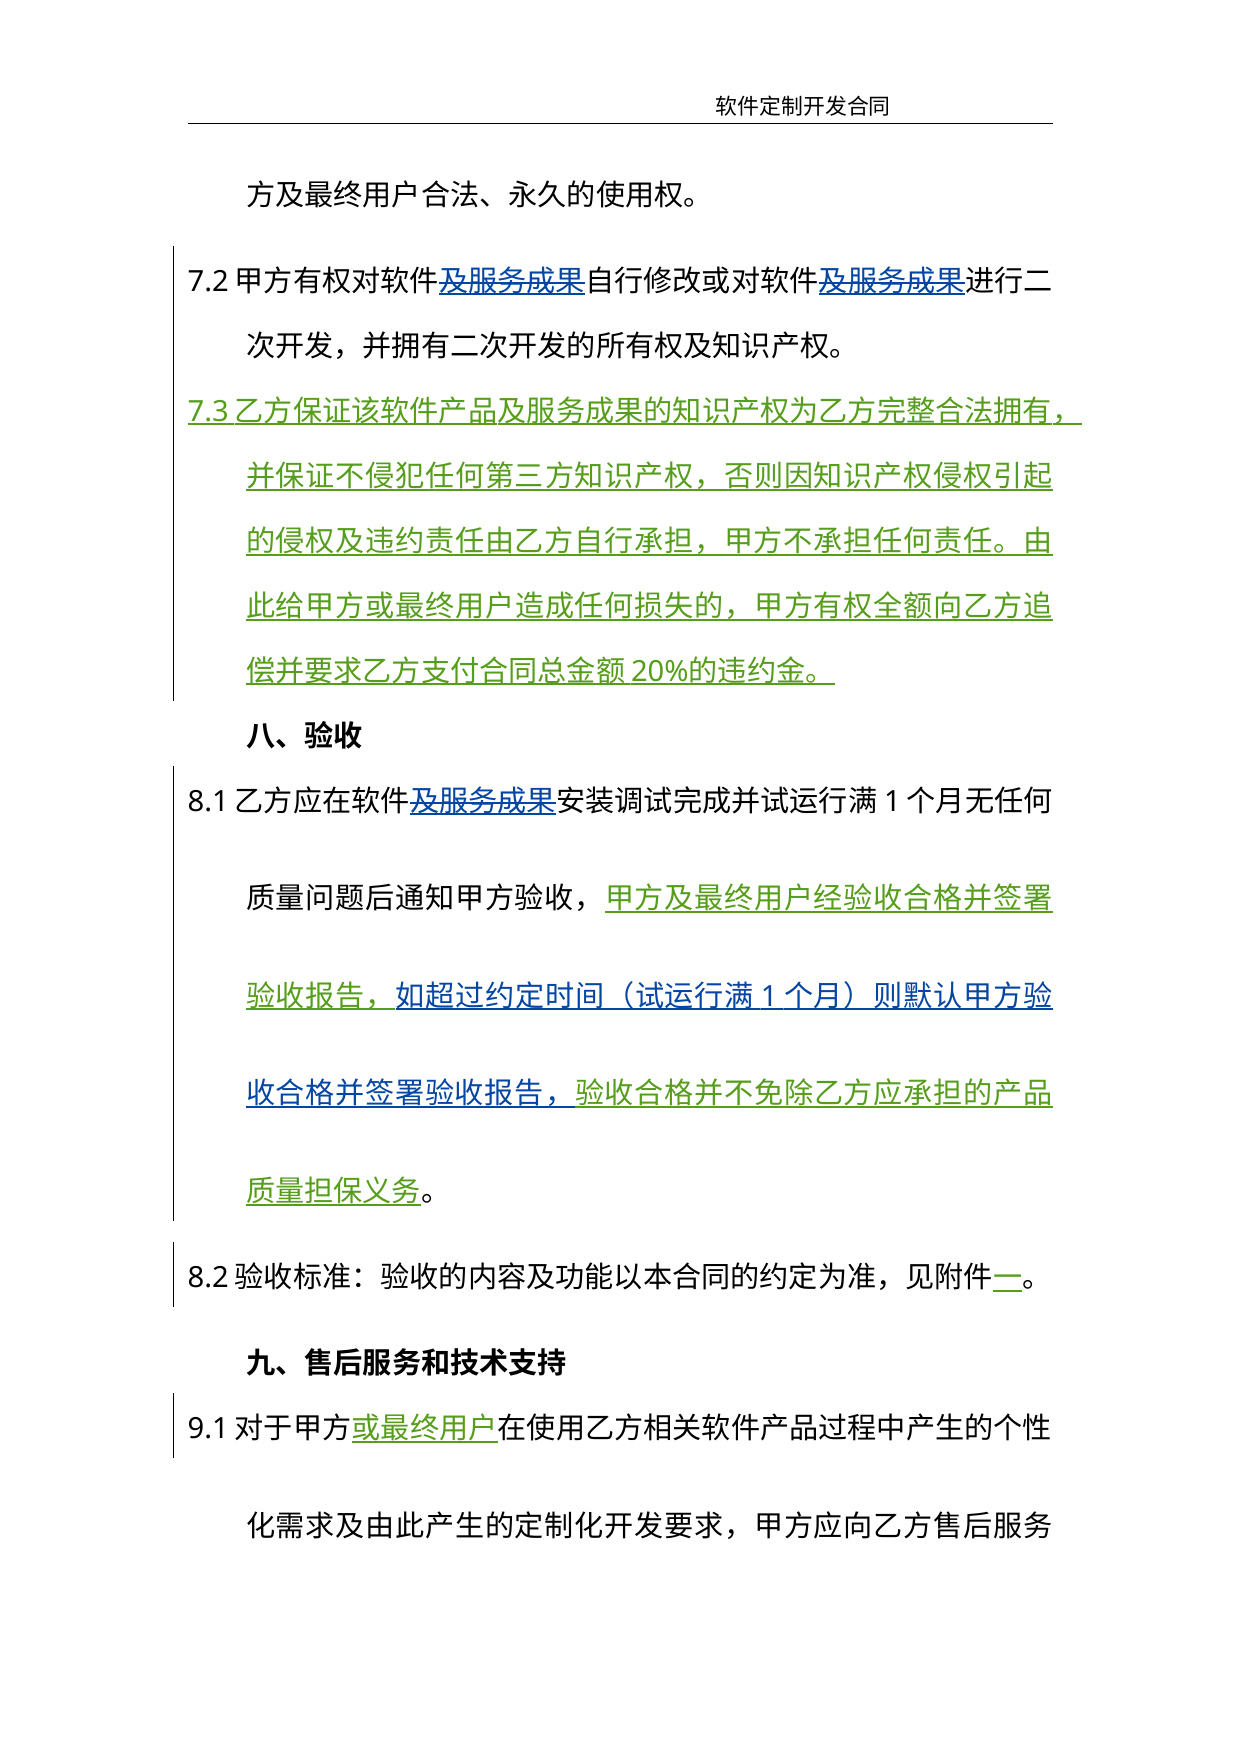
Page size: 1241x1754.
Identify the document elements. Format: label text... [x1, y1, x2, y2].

text 8.1乙方应在软件安装调试完成并试运行满1个月无任何质量问题后通知甲方验收，。 [187, 766, 1053, 1221]
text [187, 160, 1053, 225]
text 九、售后服务和技术支持 [187, 1328, 1053, 1393]
text 八、验收 [187, 701, 1053, 766]
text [187, 1393, 1053, 1556]
text 8.2验收标准：验收的内容及功能以本合同的约定为准，见附件。 [187, 1242, 1053, 1307]
text 7.2甲方有权对软件自行修改或对软件进行二次开发，并拥有二次开发的所有权及知识产权。 [187, 246, 1053, 376]
